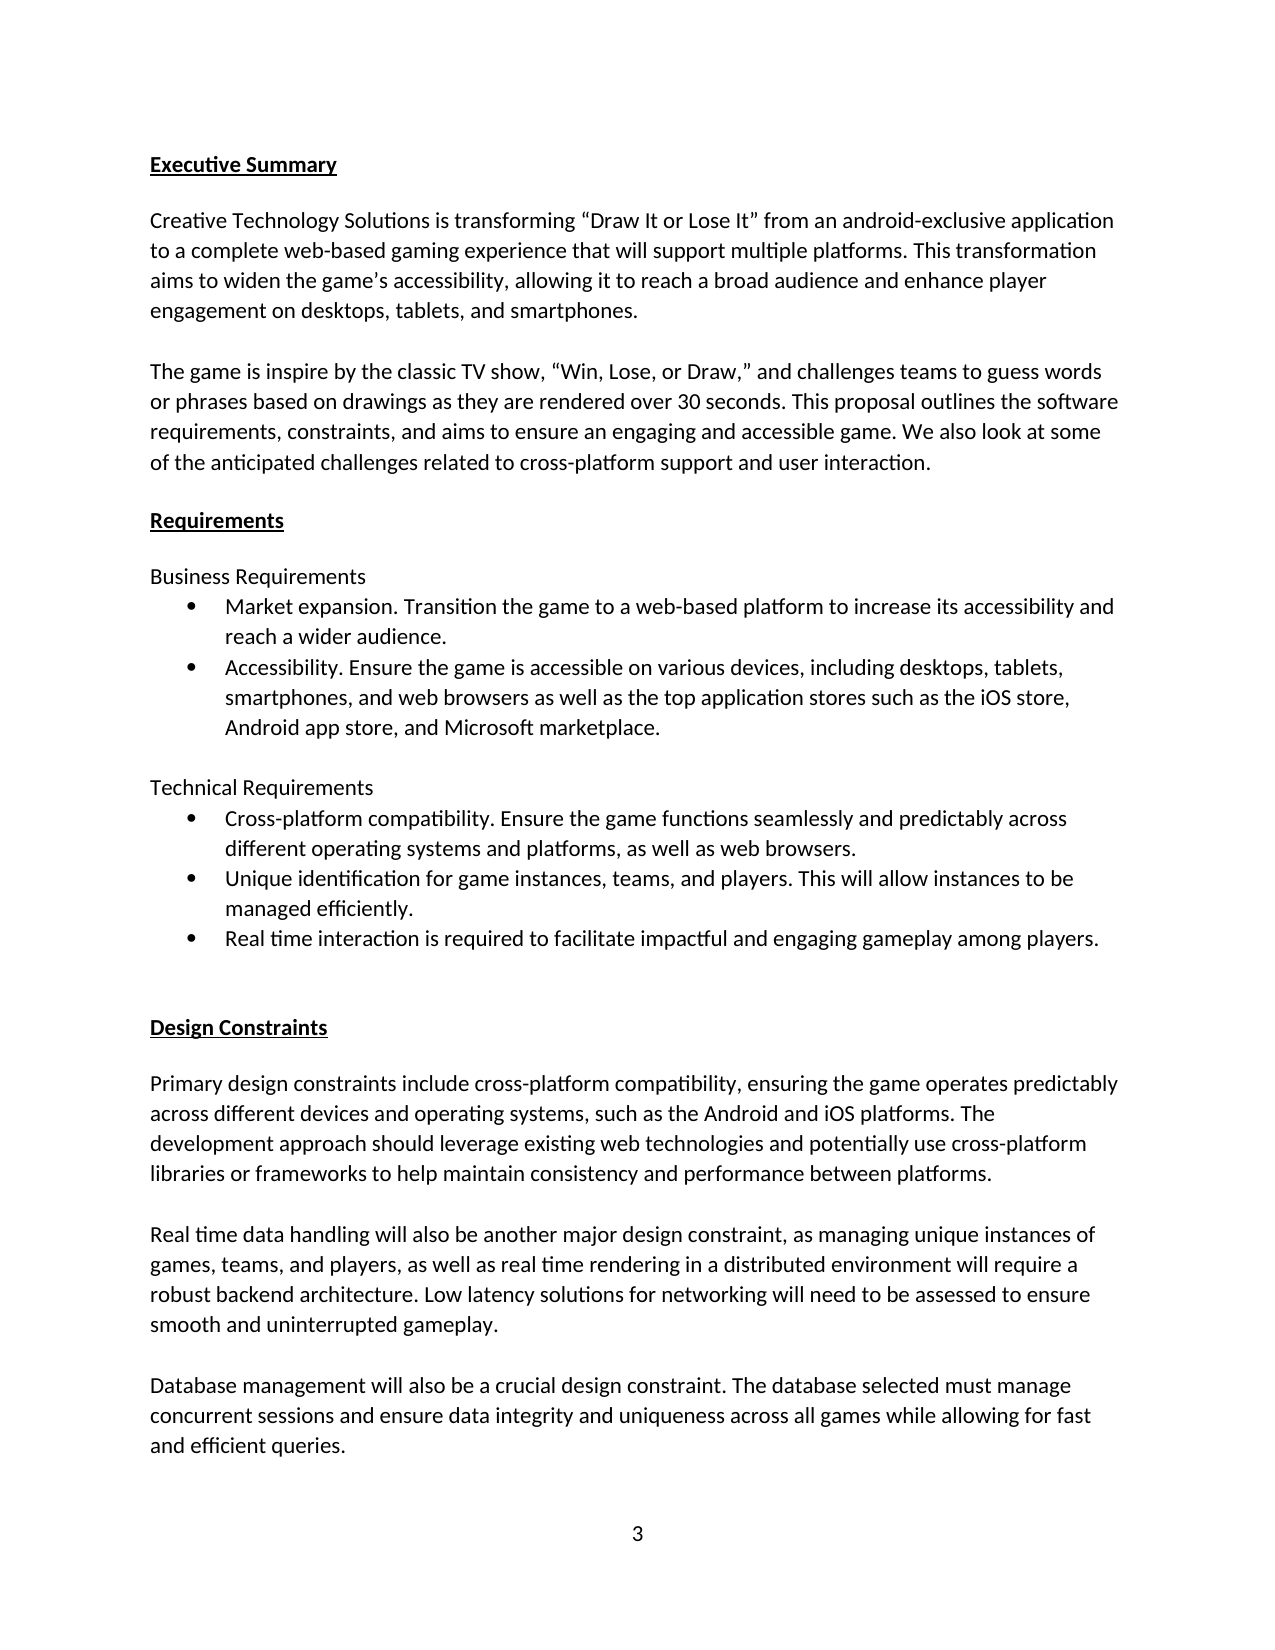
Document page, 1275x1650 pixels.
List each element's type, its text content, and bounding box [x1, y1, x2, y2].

list Unique identification for game instances, teams, and players. This will allow instances to be managed efficiently. [187, 864, 1125, 922]
subtitle Requirements [150, 506, 1125, 534]
text Business Requirements [150, 562, 1125, 590]
subtitle Executive Summary [150, 150, 1125, 178]
subtitle Design Constraints [150, 1013, 1125, 1041]
text Technical Requirements [150, 773, 1125, 801]
list Accessibility. Ensure the game is accessible on various devices, including desktops, tablets, smartphones, and web browsers as well as the top application stores such as the iOS store, Android app store, and Microsoft marketplace. [187, 653, 1125, 741]
text Primary design constraints include cross-platform compatibility, ensuring the game operates predictably across different devices and operating systems, such as the Android and iOS platforms. The development approach should leverage existing web technologies and potentially use cross-platform libraries or frameworks to help maintain consistency and performance between platforms. [150, 1069, 1125, 1188]
list Market expansion. Transition the game to a web-based platform to increase its accessibility and reach a wider audience. [187, 592, 1125, 650]
text Creative Technology Solutions is transforming “Draw It or Lose It” from an android-exclusive application to a complete web-based gaming experience that will support multiple platforms. This transformation aims to widen the game’s accessibility, allowing it to reach a broad audience and enhance player engagement on desktops, tablets, and smartphones. [150, 206, 1125, 325]
text The game is inspire by the classic TV show, “Win, Lose, or Draw,” and challenges teams to guess words or phrases based on drawings as they are rendered over 30 seconds. This proposal outlines the software requirements, constraints, and aims to ensure an engaging and accessible game. We also look at some of the anticipated challenges related to cross-platform support and user interaction. [150, 327, 1125, 476]
list Cross-platform compatibility. Ensure the game functions seamlessly and predictably across different operating systems and platforms, as well as web browsers. [187, 804, 1125, 862]
list Real time interaction is required to facilitate impactful and engaging gameplay among players. [187, 924, 1125, 952]
text Real time data handling will also be another major design constraint, as managing unique instances of games, teams, and players, as well as real time rendering in a distributed environment will require a robust backend architecture. Low latency solutions for networking will need to be assessed to ensure smooth and uninterrupted gameplay. [150, 1220, 1125, 1339]
text Database management will also be a crucial design constraint. The database selected must manage concurrent sessions and ensure data integrity and uniqueness across all games while allowing for fast and efficient queries. [150, 1371, 1125, 1459]
